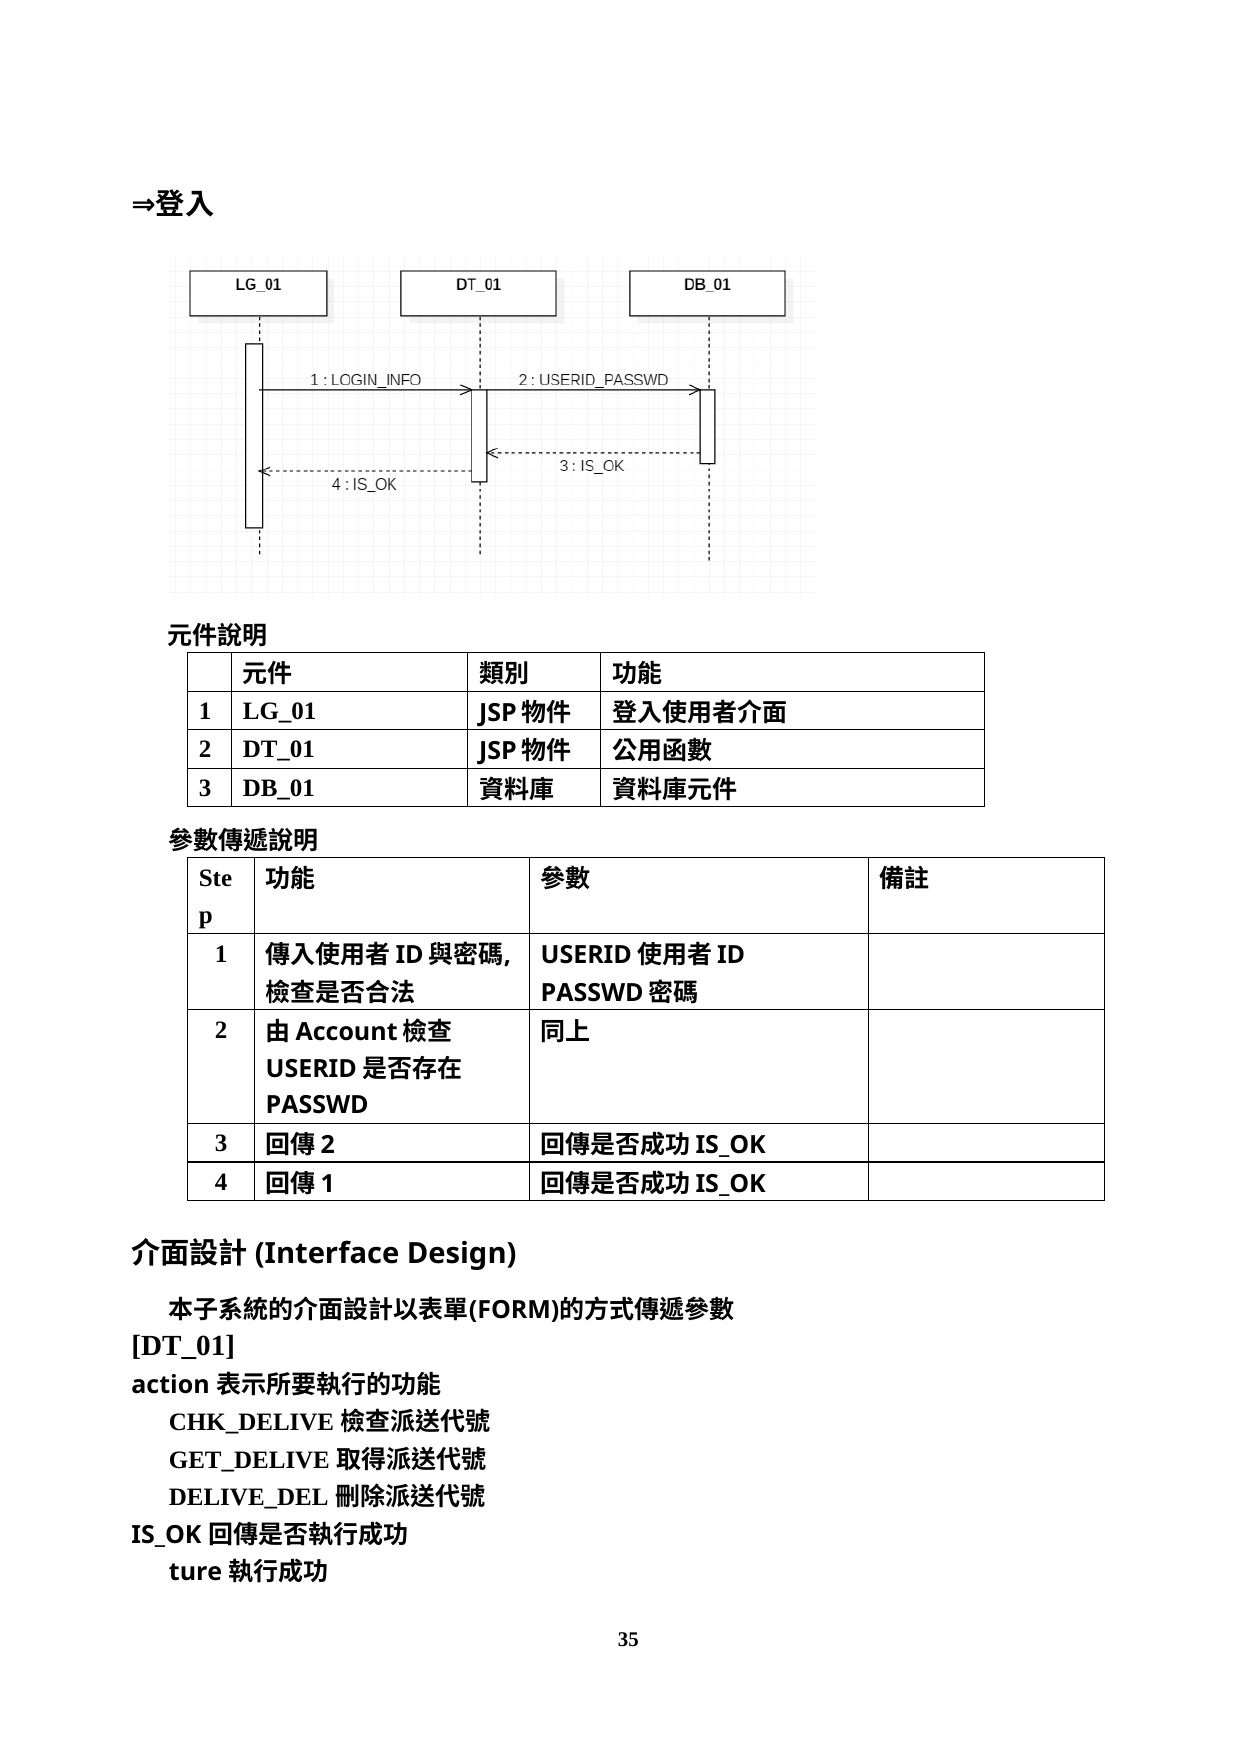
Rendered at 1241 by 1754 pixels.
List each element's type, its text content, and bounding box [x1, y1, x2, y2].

table_cell 2 [188, 730, 231, 768]
table_cell 公用函數 [601, 730, 984, 768]
table_cell [869, 1010, 1104, 1123]
text ture 執行成功 [131, 1551, 1125, 1588]
table_cell DT_01 [232, 730, 467, 768]
table_cell 同上 [530, 1010, 868, 1123]
table_header 功能 [255, 858, 529, 933]
table_header [188, 653, 231, 691]
text CHK_DELIVE 檢查派送代號 [131, 1401, 1125, 1438]
table_cell 回傳是否成功IS_OK [530, 1163, 868, 1200]
text IS_OK 回傳是否執行成功 [131, 1513, 1125, 1551]
table_cell JSP物件 [468, 692, 600, 729]
table_cell 資料庫元件 [601, 769, 984, 806]
table_cell [869, 934, 1104, 1009]
table_header 參數 [530, 858, 868, 933]
table_cell 3 [188, 769, 231, 806]
table_cell 回傳2 [255, 1124, 529, 1161]
table_cell DB_01 [232, 769, 467, 806]
table_header 類別 [468, 653, 600, 691]
text ⇒登入 [131, 164, 1125, 239]
table_cell 3 [188, 1124, 254, 1161]
text DELIVE_DEL 刪除派送代號 [131, 1476, 1125, 1513]
table_cell 由Account檢查USERID是否存在PASSWD [255, 1010, 529, 1123]
table_cell [869, 1124, 1104, 1161]
text action 表示所要執行的功能 [131, 1363, 1125, 1401]
table_cell 4 [188, 1163, 254, 1200]
table_cell 回傳是否成功IS_OK [530, 1124, 868, 1161]
text GET_DELIVE 取得派送代號 [131, 1438, 1125, 1476]
table_cell LG_01 [232, 692, 467, 729]
table_cell 1 [188, 934, 254, 1009]
table_cell JSP物件 [468, 730, 600, 768]
table_cell 傳入使用者ID與密碼, 檢查是否合法 [255, 934, 529, 1009]
table_cell 2 [188, 1010, 254, 1123]
text 本子系統的介面設計以表單(FORM)的方式傳遞參數 [131, 1288, 1125, 1326]
table_header 備註 [869, 858, 1104, 933]
table_cell USERID使用者ID PASSWD密碼 [530, 934, 868, 1009]
table_cell [869, 1163, 1104, 1200]
table_header Step [188, 858, 254, 933]
table_cell 1 [188, 692, 231, 729]
text [DT_01] [131, 1326, 1125, 1363]
table_header 元件 [232, 653, 467, 691]
text 參數傳遞說明 [168, 820, 1125, 857]
table_header 功能 [601, 653, 984, 691]
table_cell 資料庫 [468, 769, 600, 806]
text 元件說明 [167, 614, 1125, 652]
picture [168, 257, 815, 597]
table_cell 登入使用者介面 [601, 692, 984, 729]
table_cell 回傳1 [255, 1163, 529, 1200]
text 介面設計 (Interface Design) [131, 1213, 1125, 1288]
